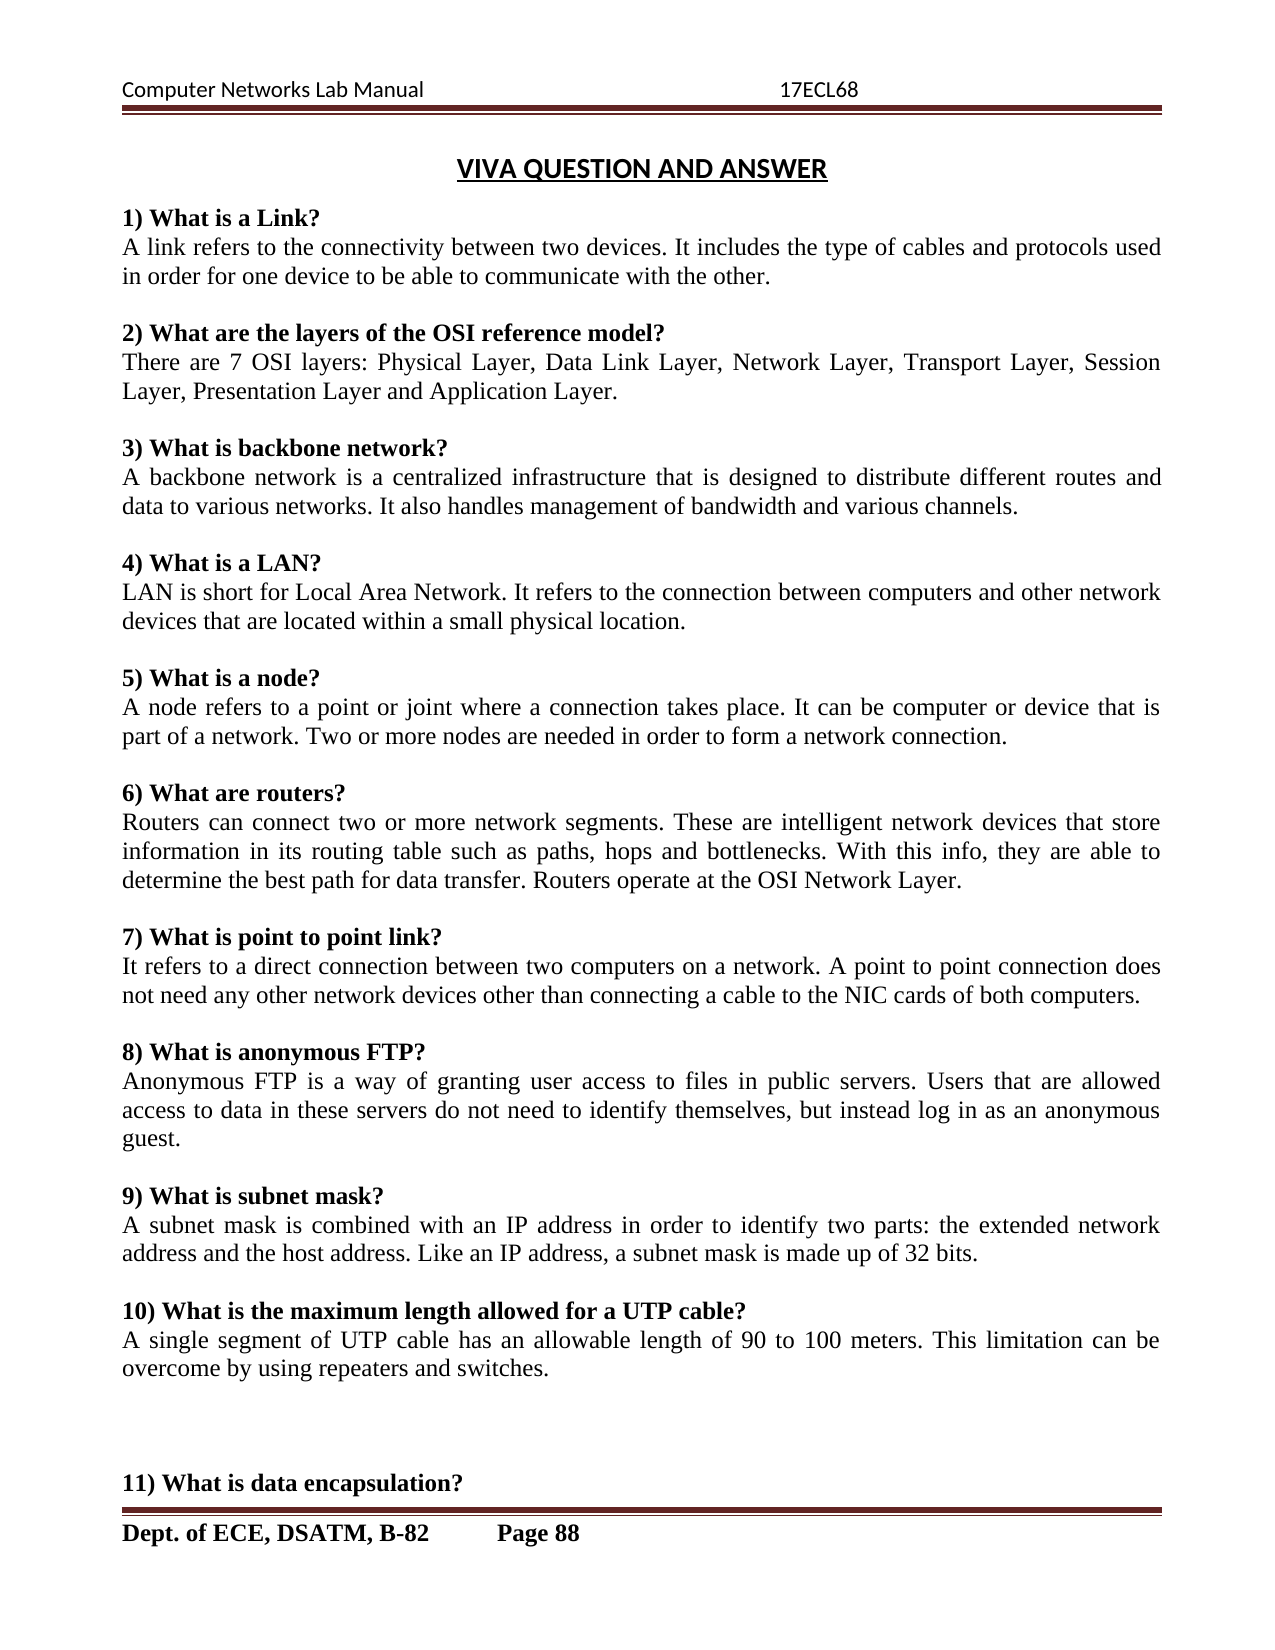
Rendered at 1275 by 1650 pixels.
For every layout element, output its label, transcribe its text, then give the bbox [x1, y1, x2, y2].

text A subnet mask is combined with an IP address in order to identify two parts: the extended network address and the host address. Like an IP address, a subnet mask is made up of 32 bits. [122, 1210, 1162, 1267]
text 6) What are routers? [122, 778, 1162, 807]
text It refers to a direct connection between two computers on a network. A point to point connection does not need any other network devices other than connecting a cable to the NIC cards of both computers. [122, 951, 1162, 1008]
text 3) What is backbone network? [122, 433, 1162, 462]
text 7) What is point to point link? [122, 922, 1162, 951]
text 1) What is a Link? [122, 203, 1162, 232]
text LAN is short for Local Area Network. It refers to the connection between computers and other network devices that are located within a small physical location. [122, 577, 1162, 635]
text A single segment of UTP cable has an allowable length of 90 to 100 meters. This limitation can be overcome by using repeaters and switches. [122, 1325, 1162, 1382]
text 5) What is a node? [122, 663, 1162, 692]
text A link refers to the connectivity between two devices. It includes the type of cables and protocols used in order for one device to be able to communicate with the other. [122, 232, 1162, 290]
text There are 7 OSI layers: Physical Layer, Data Link Layer, Network Layer, Transport Layer, Session Layer, Presentation Layer and Application Layer. [122, 347, 1162, 405]
text 9) What is subnet mask? [122, 1181, 1162, 1210]
text 10) What is the maximum length allowed for a UTP cable? [122, 1296, 1162, 1325]
text VIVA QUESTION AND ANSWER [122, 150, 1162, 186]
text Anonymous FTP is a way of granting user access to files in public servers. Users that are allowed access to data in these servers do not need to identify themselves, but instead log in as an anonymous guest. [122, 1066, 1162, 1152]
text 11) What is data encapsulation? [122, 1468, 1162, 1497]
text A backbone network is a centralized infrastructure that is designed to distribute different routes and data to various networks. It also handles management of bandwidth and various channels. [122, 462, 1162, 520]
text 8) What is anonymous FTP? [122, 1037, 1162, 1066]
text 4) What is a LAN? [122, 548, 1162, 577]
text A node refers to a point or joint where a connection takes place. It can be computer or device that is part of a network. Two or more nodes are needed in order to form a network connection. [122, 692, 1162, 750]
text Routers can connect two or more network segments. These are intelligent network devices that store information in its routing table such as paths, hops and bottlenecks. With this info, they are able to determine the best path for data transfer. Routers operate at the OSI Network Layer. [122, 807, 1162, 893]
text 2) What are the layers of the OSI reference model? [122, 318, 1162, 347]
